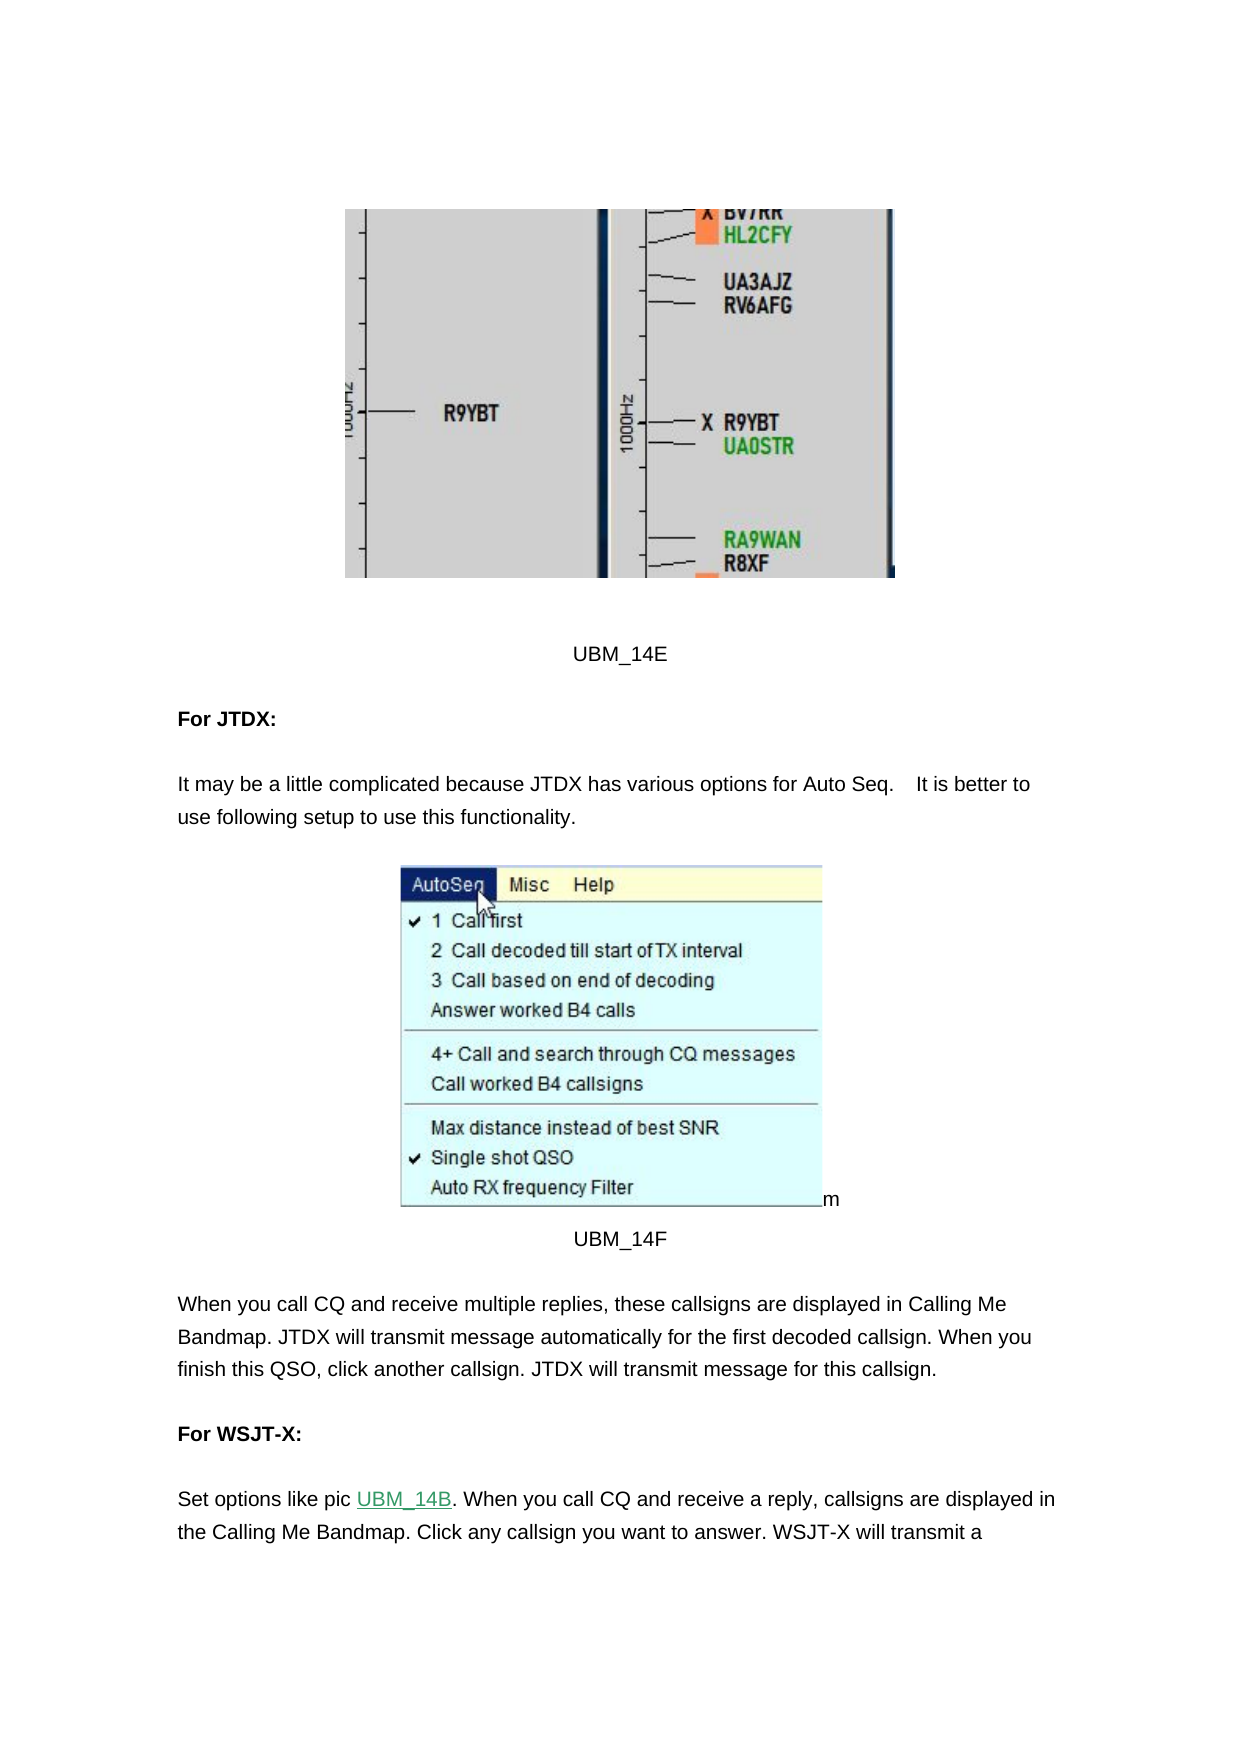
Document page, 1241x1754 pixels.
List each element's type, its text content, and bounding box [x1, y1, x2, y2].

text UBM_14F [177, 1223, 1063, 1256]
text For WSJT-X: [177, 1418, 1063, 1451]
picture [345, 209, 895, 578]
text For JTDX: [177, 703, 1063, 736]
picture [400, 865, 823, 1207]
text When you call CQ and receive multiple replies, these callsigns are displayed in Calling Me Bandmap. JTDX will transmit message automatically for the first decoded callsign. When you finish this QSO, click another callsign. JTDX will transmit message for this callsign. [177, 1288, 1063, 1386]
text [177, 1483, 1063, 1548]
text UBM_14E [177, 638, 1063, 671]
text It may be a little complicated because JTDX has various options for Auto Seq. It is better to use following setup to use this functionality. [177, 768, 1063, 833]
